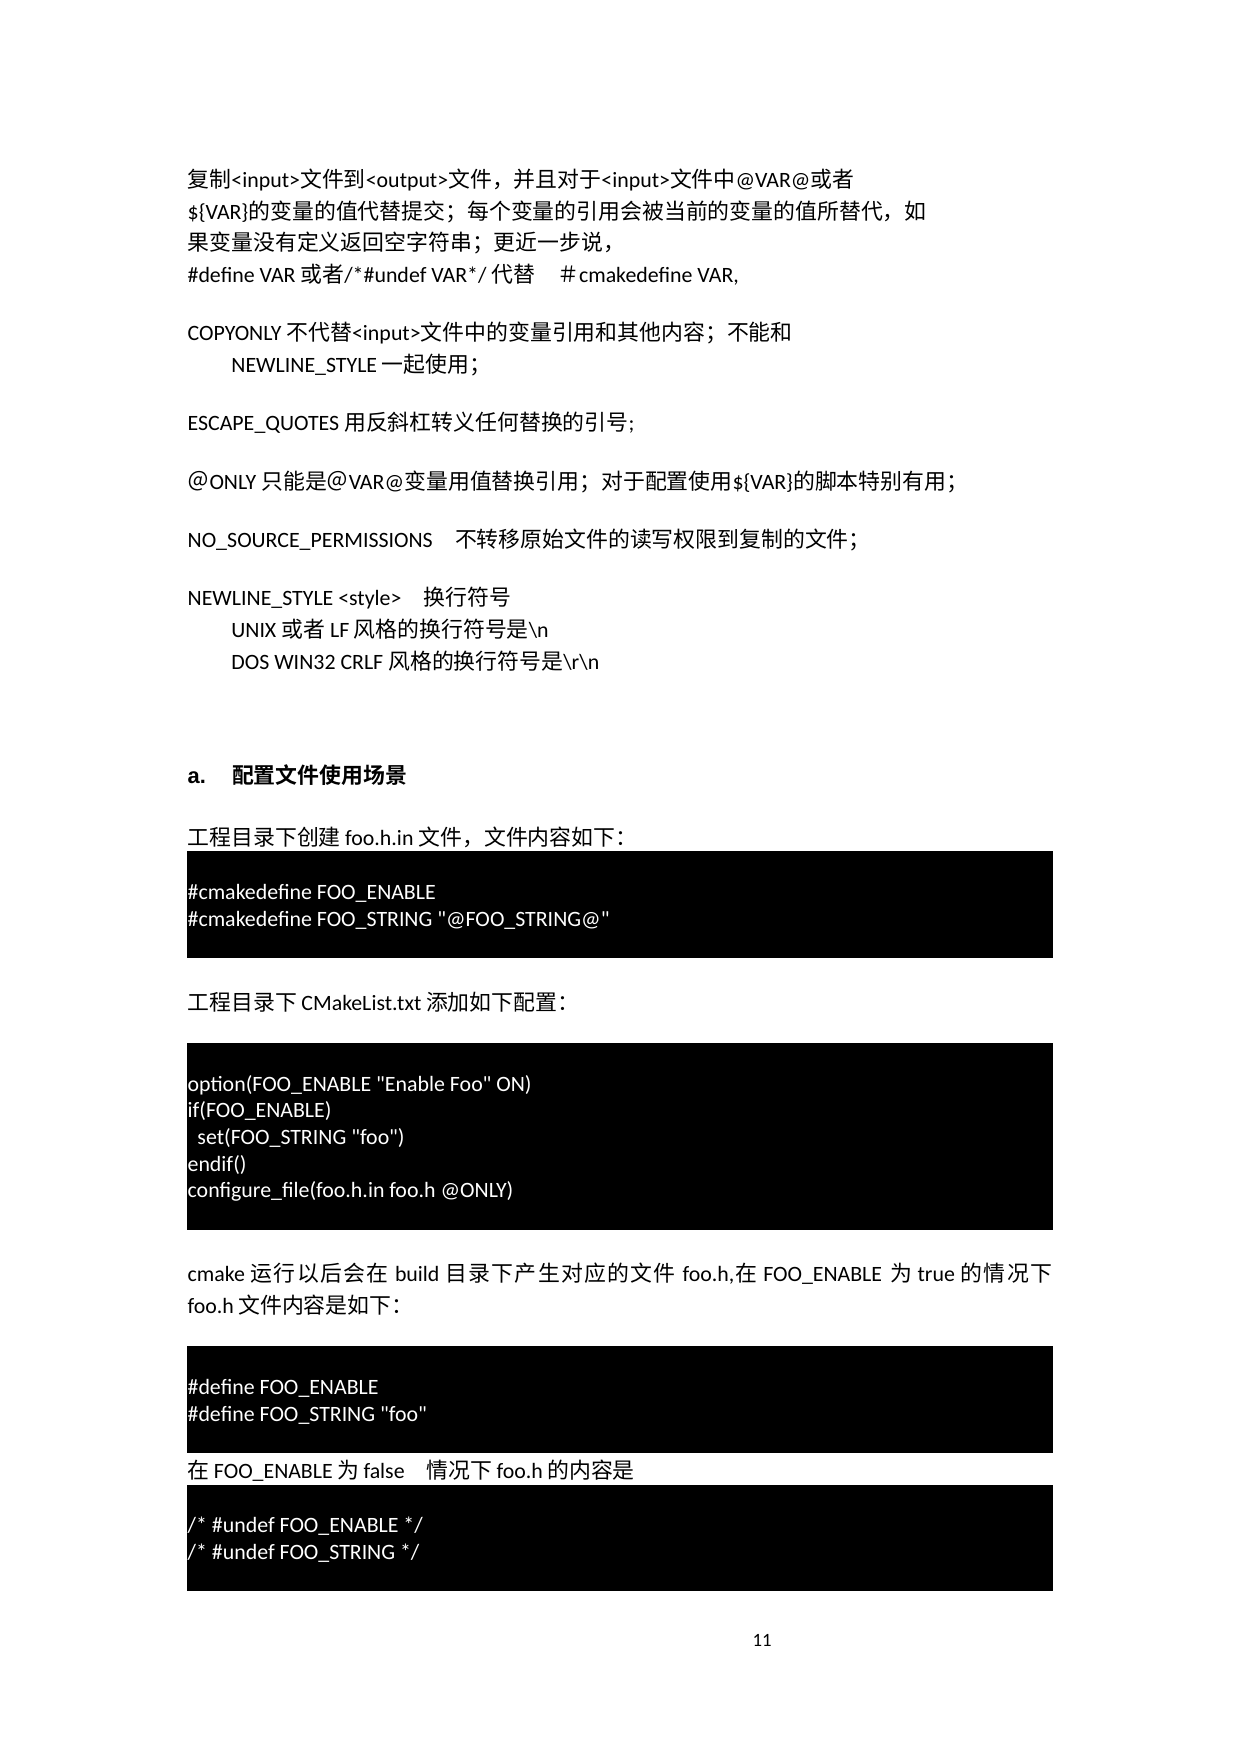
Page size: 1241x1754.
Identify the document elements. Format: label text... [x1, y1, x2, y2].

text ${VAR}的变量的值代替提交；每个变量的引用会被当前的变量的值所替代，如 [187, 194, 1053, 225]
text if(FOO_ENABLE) [187, 1096, 1053, 1123]
text option(FOO_ENABLE "Enable Foo" ON) [187, 1070, 1053, 1096]
text 工程目录下创建foo.h.in 文件，文件内容如下： [187, 820, 1053, 851]
text COPYONLY 不代替<input>文件中的变量引用和其他内容；不能和 [187, 315, 1053, 347]
text #define FOO_ENABLE [187, 1373, 1053, 1400]
text #define VAR 或者/*#undef VAR*/ 代替 ＃cmakedefine VAR, [187, 257, 1053, 289]
text ＠ONLY 只能是＠VAR@变量用值替换引用；对于配置使用${VAR}的脚本特别有用； [187, 464, 1053, 495]
text /* #undef FOO_STRING */ [187, 1538, 1053, 1565]
text 果变量没有定义返回空字符串；更近一步说， [187, 225, 1053, 257]
text 工程目录下CMakeList.txt添加如下配置： [187, 985, 1053, 1016]
subtitle 配置文件使用场景 [187, 758, 1053, 789]
text set(FOO_STRING "foo") [187, 1123, 1053, 1150]
text ESCAPE_QUOTES 用反斜杠转义任何替换的引号; [187, 405, 1053, 437]
text cmake运行以后会在build目录下产生对应的文件foo.h,在FOO_ENABLE 为true的情况下foo.h文件内容是如下： [187, 1256, 1053, 1320]
text #cmakedefine FOO_STRING "@FOO_STRING@" [187, 905, 1053, 931]
text #cmakedefine FOO_ENABLE [187, 878, 1053, 905]
text configure_file(foo.h.in foo.h @ONLY) [187, 1176, 1053, 1203]
text NEWLINE_STYLE一起使用； [187, 347, 1053, 379]
text NEWLINE_STYLE <style> 换行符号 [187, 580, 1053, 612]
text DOS WIN32 CRLF 风格的换行符号是\r\n [187, 644, 1053, 675]
text UNIX 或者 LF风格的换行符号是\n [187, 612, 1053, 644]
text endif() [187, 1150, 1053, 1176]
text #define FOO_STRING "foo" [187, 1400, 1053, 1426]
text NO_SOURCE_PERMISSIONS 不转移原始文件的读写权限到复制的文件； [187, 522, 1053, 554]
text 复制<input>文件到<output>文件，并且对于<input>文件中@VAR@或者 [187, 162, 1053, 194]
text /* #undef FOO_ENABLE */ [187, 1511, 1053, 1538]
text 在FOO_ENABLE为false 情况下foo.h的内容是 [187, 1453, 1053, 1485]
